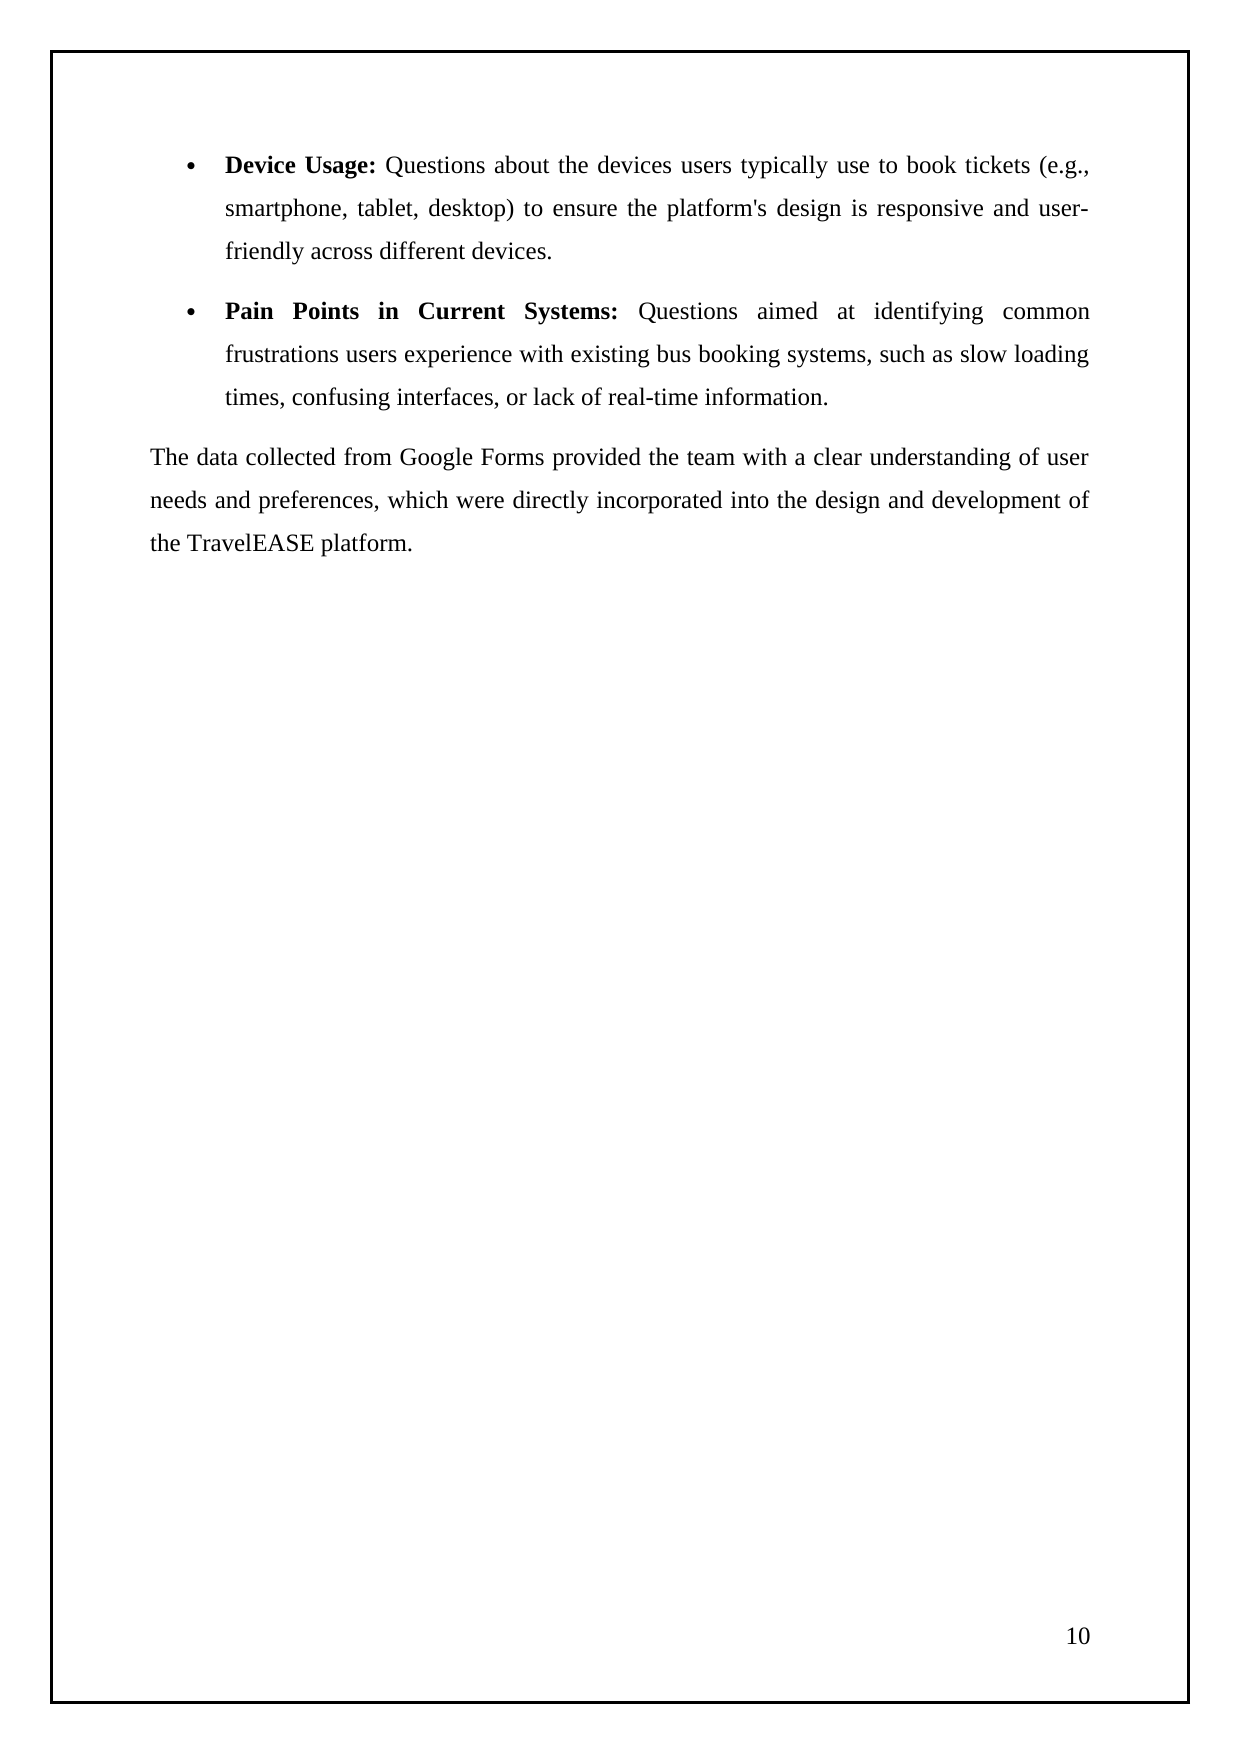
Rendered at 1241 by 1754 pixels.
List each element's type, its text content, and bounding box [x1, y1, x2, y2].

list Device Usage: Questions about the devices users typically use to book tickets (e.g., smartphone, tablet, desktop) to ensure the platform's design is responsive and user-friendly across different devices. [187, 150, 1090, 265]
text The data collected from Google Forms provided the team with a clear understanding of user needs and preferences, which were directly incorporated into the design and development of the TravelEASE platform. [150, 442, 1090, 557]
list Pain Points in Current Systems: Questions aimed at identifying common frustrations users experience with existing bus booking systems, such as slow loading times, confusing interfaces, or lack of real-time information. [187, 296, 1090, 411]
